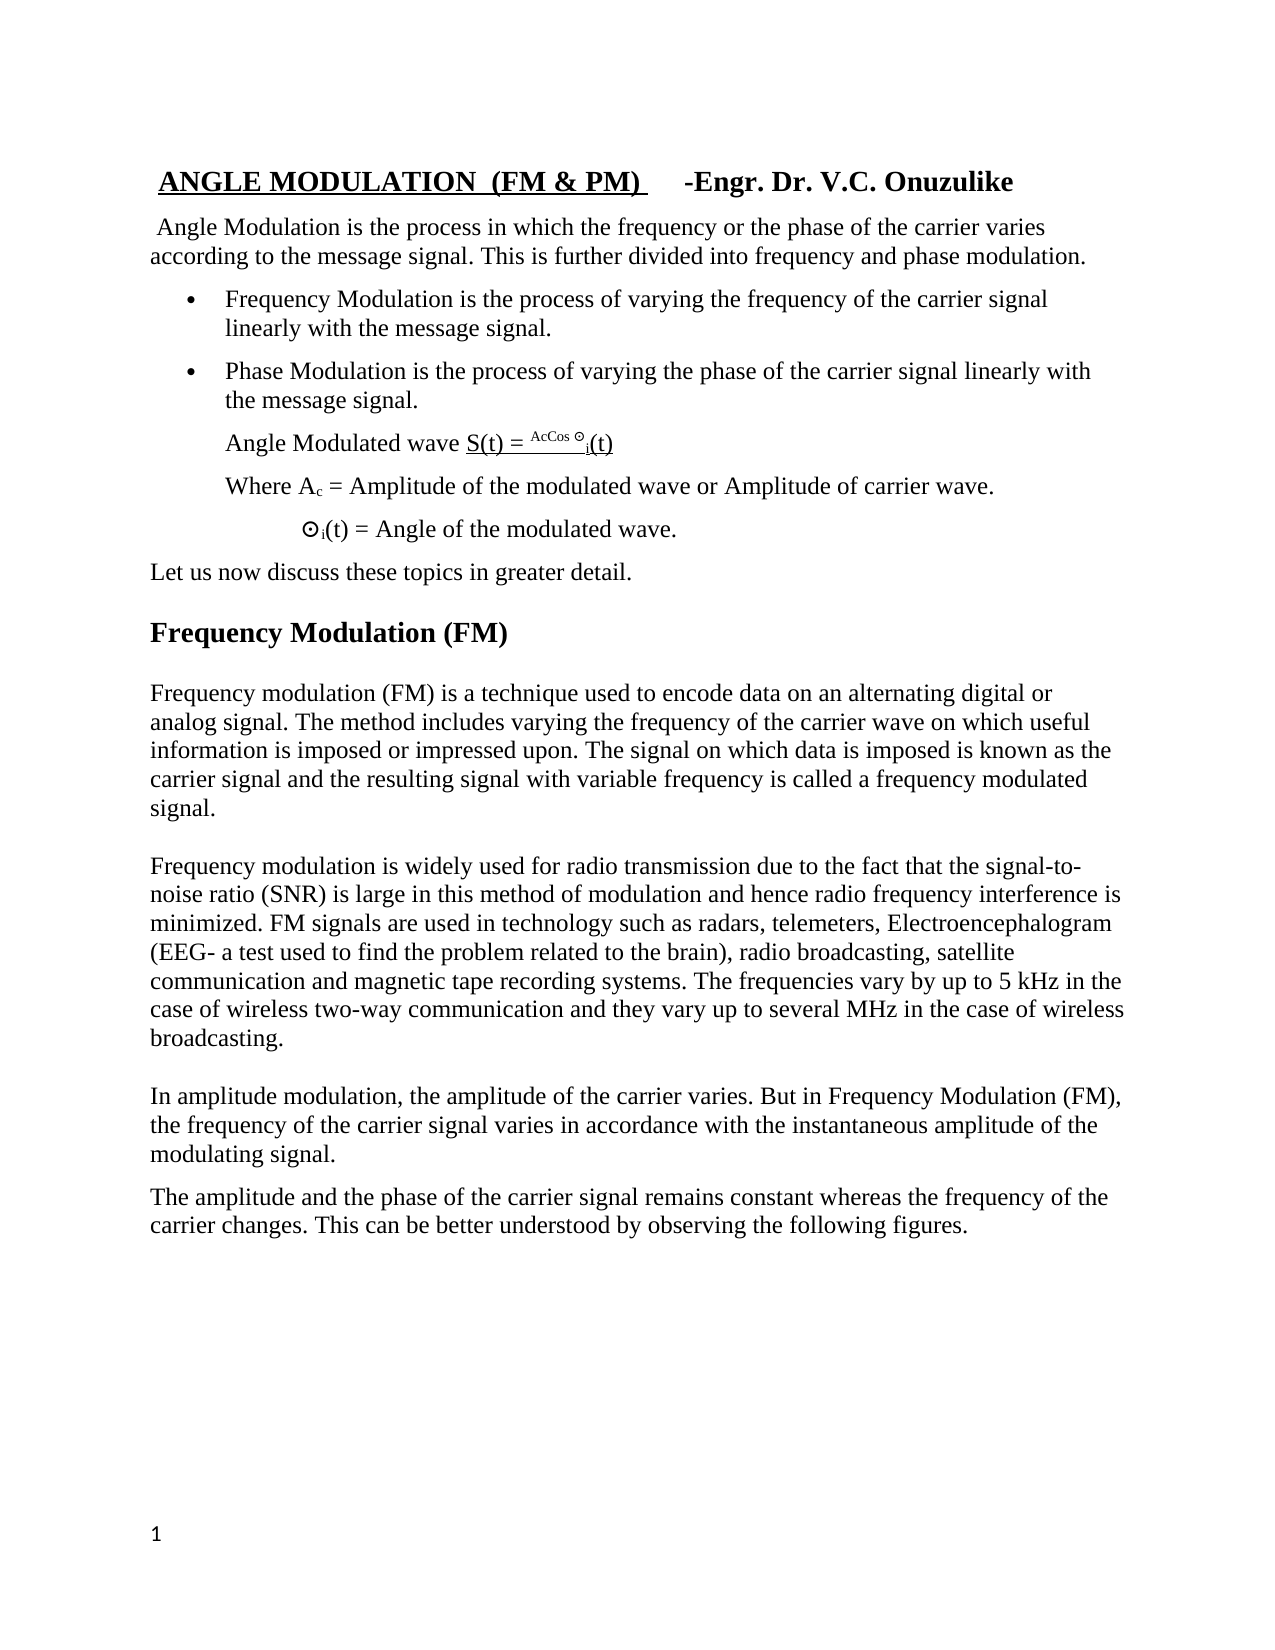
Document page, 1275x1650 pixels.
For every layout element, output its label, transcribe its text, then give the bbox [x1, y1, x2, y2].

text ANGLE MODULATION (FM & PM) -Engr. Dr. V.C. Onuzulike [150, 164, 1125, 198]
list Phase Modulation is the process of varying the phase of the carrier signal linearly with the message signal. [187, 356, 1125, 413]
text ⊙i(t) = Angle of the modulated wave. [225, 514, 1125, 543]
text The amplitude and the phase of the carrier signal remains constant whereas the frequency of the carrier changes. This can be better understood by observing the following figures. [150, 1182, 1125, 1239]
text Angle Modulated wave S(t) = AcCos ⊙i(t) [225, 428, 1125, 457]
text Frequency modulation is widely used for radio transmission due to the fact that the signal-to-noise ratio (SNR) is large in this method of modulation and hence radio frequency interference is minimized. FM signals are used in technology such as radars, telemeters, Electroencephalogram (EEG- a test used to find the problem related to the brain), radio broadcasting, satellite communication and magnetic tape recording systems. The frequencies vary by up to 5 kHz in the case of wireless two-way communication and they vary up to several MHz in the case of wireless broadcasting. [150, 851, 1125, 1052]
text Frequency Modulation (FM) [150, 615, 1125, 649]
text In amplitude modulation, the amplitude of the carrier varies. But in Frequency Modulation (FM), the frequency of the carrier signal varies in accordance with the instantaneous amplitude of the modulating signal. [150, 1081, 1125, 1167]
text Let us now discuss these topics in greater detail. [150, 557, 1125, 586]
text Frequency modulation (FM) is a technique used to encode data on an alternating digital or analog signal. The method includes varying the frequency of the carrier wave on which useful information is imposed or impressed upon. The signal on which data is imposed is known as the carrier signal and the resulting signal with variable frequency is called a frequency modulated signal. [150, 678, 1125, 822]
text Where Ac = Amplitude of the modulated wave or Amplitude of carrier wave. [225, 471, 1125, 500]
list Frequency Modulation is the process of varying the frequency of the carrier signal linearly with the message signal. [187, 284, 1125, 342]
text Angle Modulation is the process in which the frequency or the phase of the carrier varies according to the message signal. This is further divided into frequency and phase modulation. [150, 212, 1125, 270]
